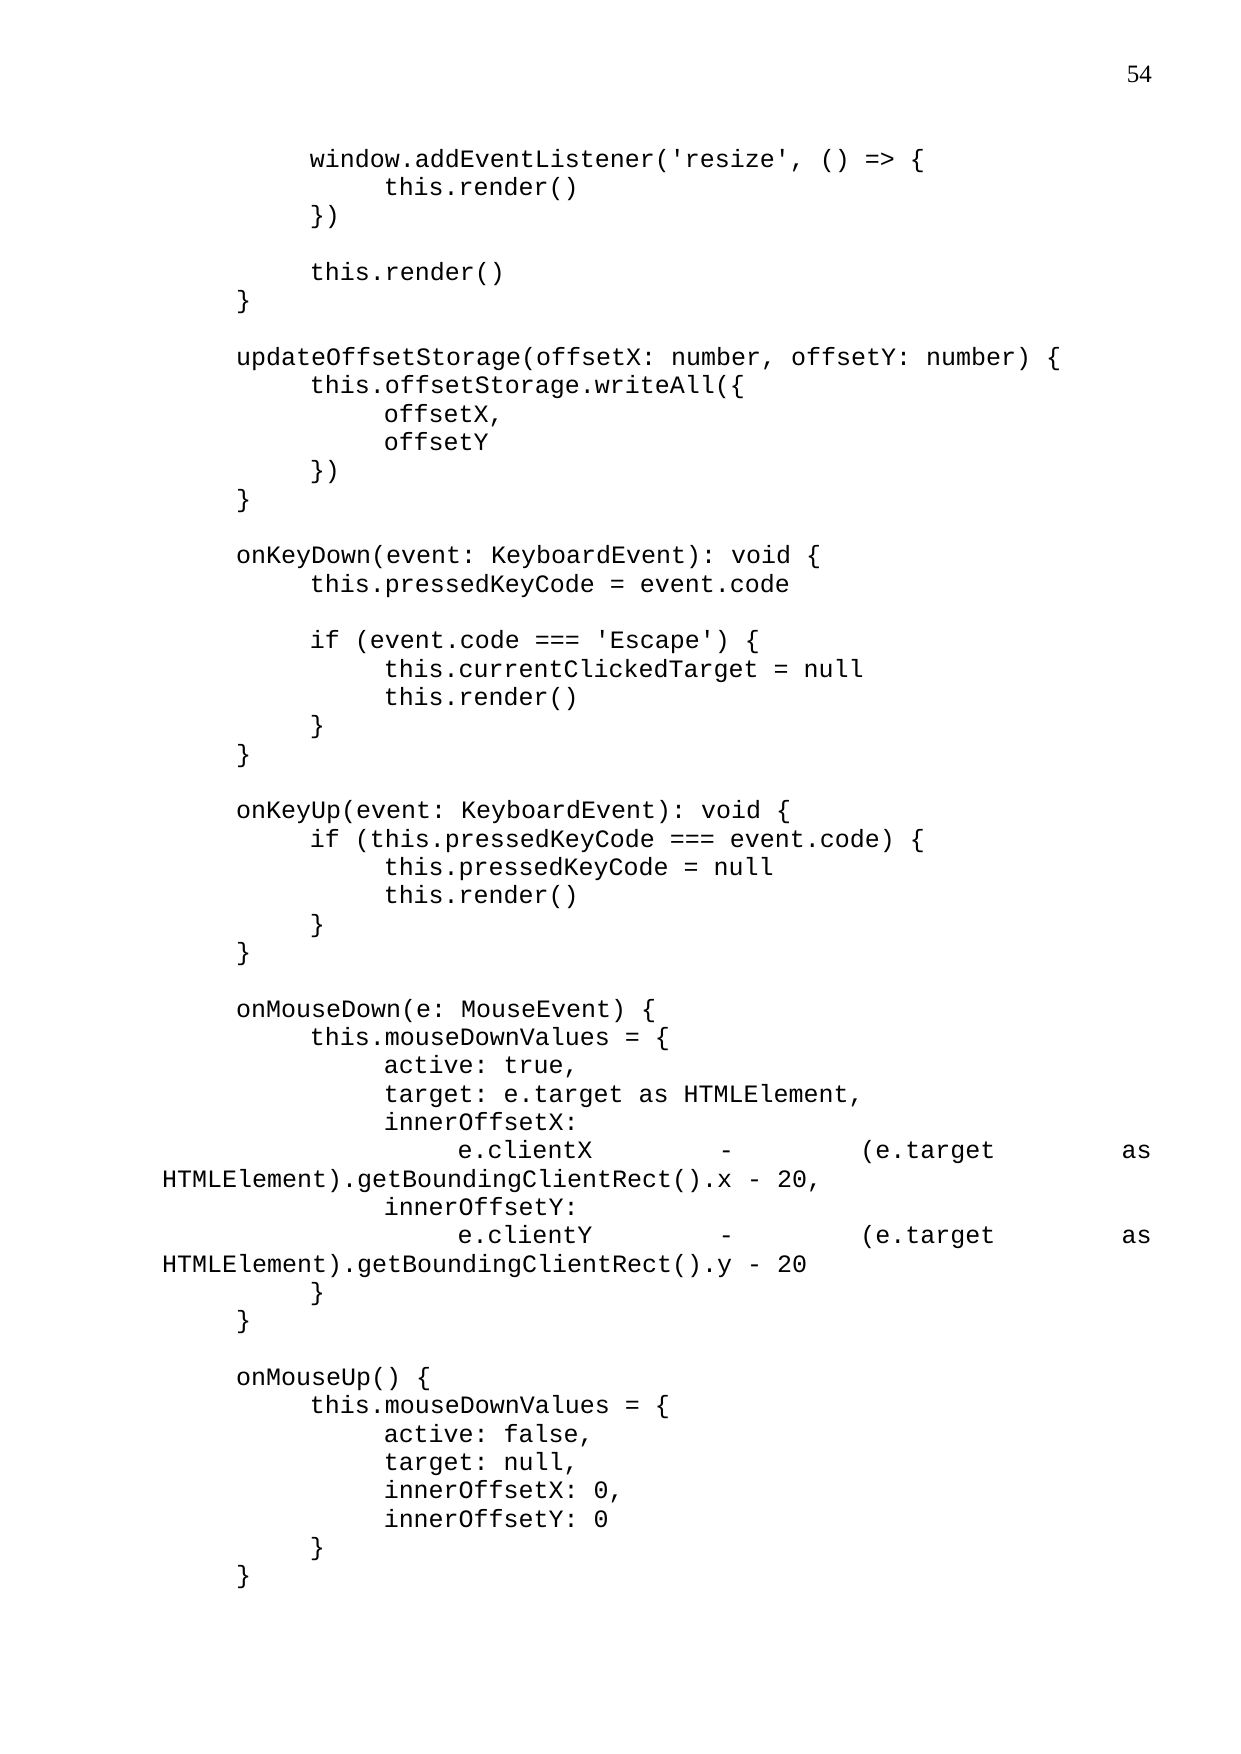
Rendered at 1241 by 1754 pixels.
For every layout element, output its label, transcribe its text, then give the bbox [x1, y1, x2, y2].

text this.currentClickedTarget = null [162, 656, 1152, 685]
text innerOffsetY: [162, 1195, 1152, 1223]
text this.render() [162, 685, 1152, 713]
text this.mouseDownValues = { [162, 1393, 1152, 1421]
text innerOffsetX: 0, [162, 1478, 1152, 1506]
text window.addEventListener('resize', () => { [162, 146, 1152, 175]
text innerOffsetX: [162, 1110, 1152, 1138]
text if (this.pressedKeyCode === event.code) { [162, 826, 1152, 855]
text this.mouseDownValues = { [162, 1025, 1152, 1053]
text this.pressedKeyCode = event.code [162, 571, 1152, 600]
text } [162, 713, 1152, 741]
text }) [162, 203, 1152, 231]
text } [162, 1308, 1152, 1336]
text if (event.code === 'Escape') { [162, 628, 1152, 656]
text onMouseDown(e: MouseEvent) { [162, 996, 1152, 1025]
text this.render() [162, 175, 1152, 203]
text }) [162, 458, 1152, 486]
text active: true, [162, 1053, 1152, 1081]
text } [162, 940, 1152, 968]
text target: e.target as HTMLElement, [162, 1081, 1152, 1110]
text this.pressedKeyCode = null [162, 855, 1152, 883]
text } [162, 741, 1152, 770]
text this.render() [162, 260, 1152, 288]
text updateOffsetStorage(offsetX: number, offsetY: number) { [162, 345, 1152, 373]
text } [162, 1535, 1152, 1563]
text offsetY [162, 430, 1152, 458]
text } [162, 486, 1152, 515]
text active: false, [162, 1421, 1152, 1450]
text } [162, 1280, 1152, 1308]
text innerOffsetY: 0 [162, 1506, 1152, 1535]
text target: null, [162, 1450, 1152, 1478]
text this.render() [162, 883, 1152, 911]
text } [162, 1563, 1152, 1591]
text onKeyUp(event: KeyboardEvent): void { [162, 798, 1152, 826]
text onMouseUp() { [162, 1365, 1152, 1393]
text e.clientY - (e.target as HTMLElement).getBoundingClientRect().y - 20 [162, 1223, 1152, 1280]
text offsetX, [162, 401, 1152, 430]
text onKeyDown(event: KeyboardEvent): void { [162, 543, 1152, 571]
text } [162, 911, 1152, 940]
text } [162, 288, 1152, 316]
text e.clientX - (e.target as HTMLElement).getBoundingClientRect().x - 20, [162, 1138, 1152, 1195]
text this.offsetStorage.writeAll({ [162, 373, 1152, 401]
